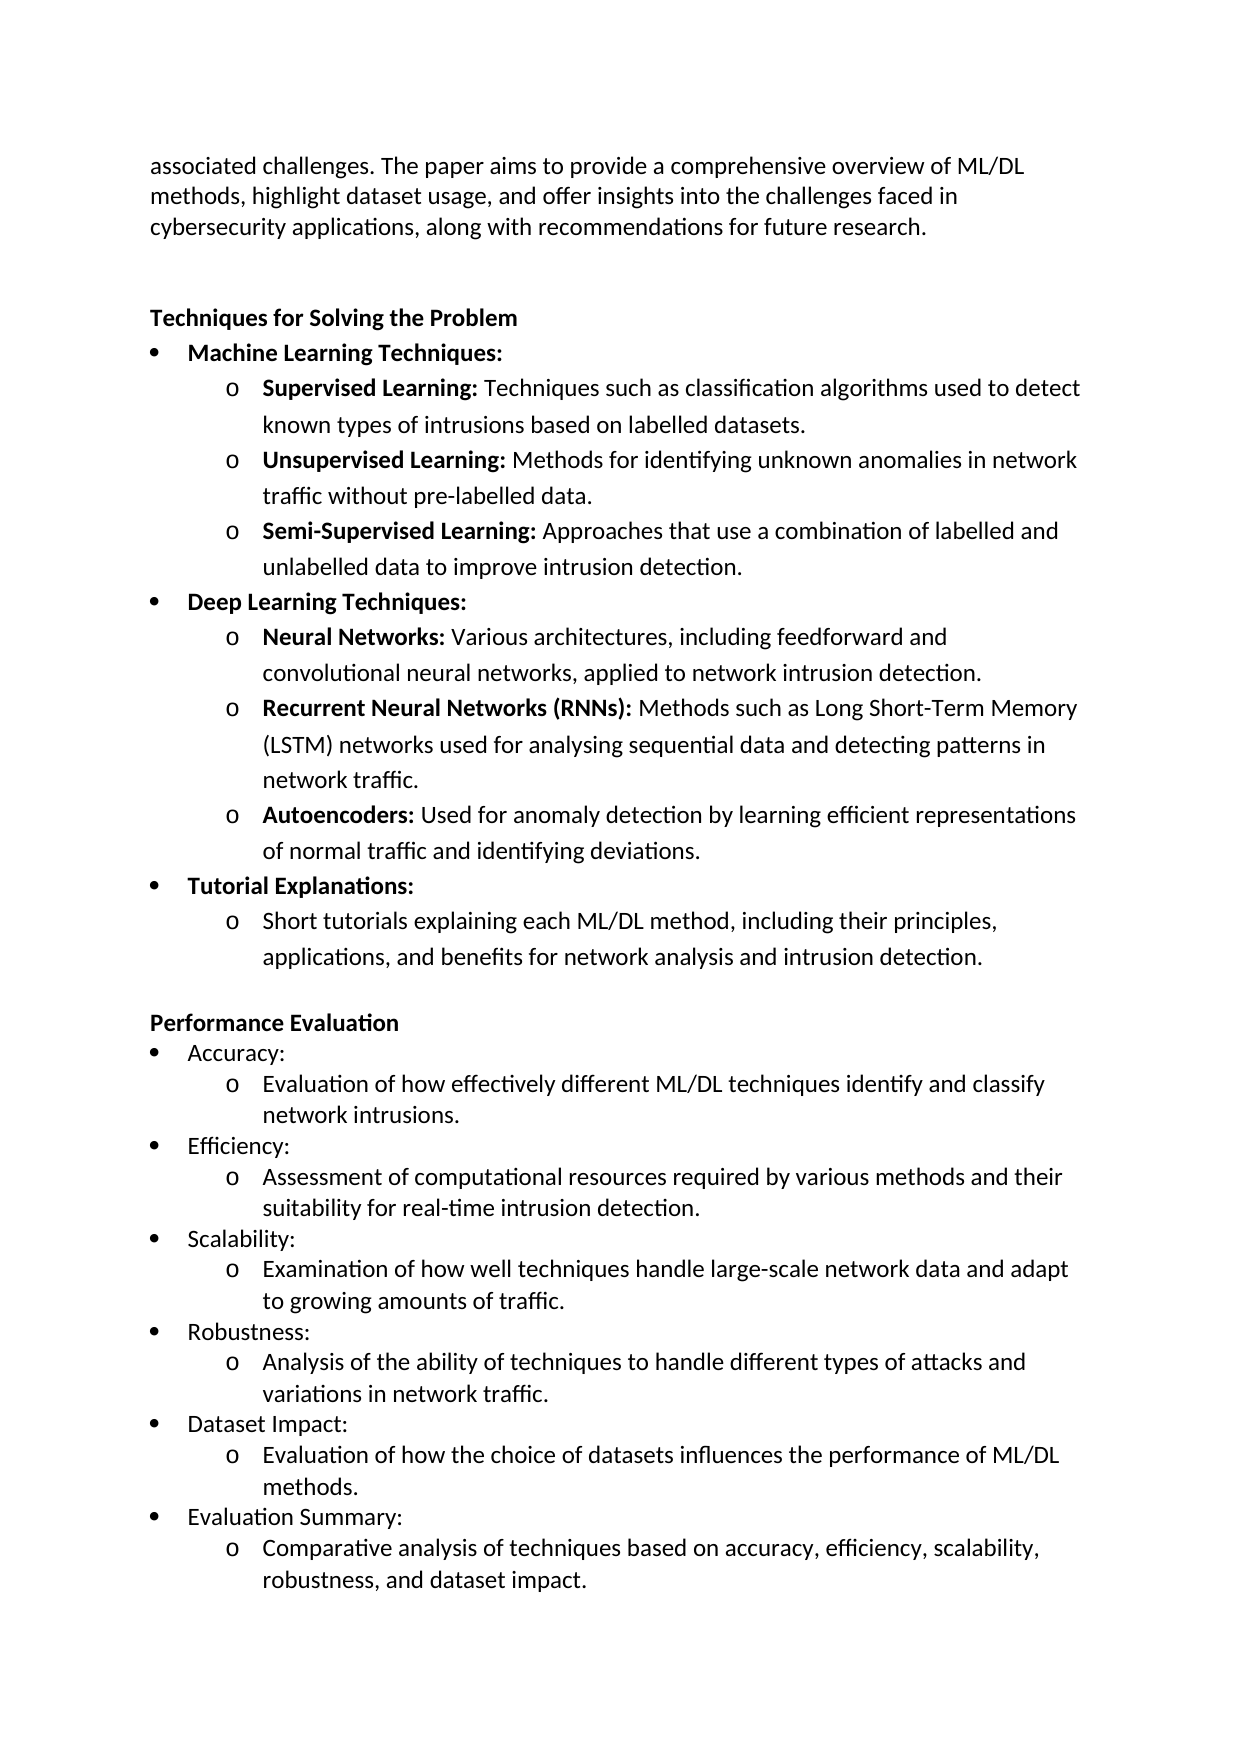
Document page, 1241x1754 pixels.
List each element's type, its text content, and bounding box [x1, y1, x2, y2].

list Comparative analysis of techniques based on accuracy, efficiency, scalability, robustness, and dataset impact. [225, 1532, 1090, 1594]
list Assessment of computational resources required by various methods and their suitability for real-time intrusion detection. [225, 1161, 1090, 1223]
list Neural Networks: Various architectures, including feedforward and convolutional neural networks, applied to network intrusion detection. [225, 621, 1090, 688]
list Machine Learning Techniques: [150, 338, 1090, 368]
list Robustness: [150, 1316, 1090, 1346]
list Accuracy: [150, 1037, 1090, 1068]
list Evaluation of how the choice of datasets influences the performance of ML/DL methods. [225, 1439, 1090, 1501]
list Semi-Supervised Learning: Approaches that use a combination of labelled and unlabelled data to improve intrusion detection. [225, 515, 1090, 582]
list Deep Learning Techniques: [150, 586, 1090, 617]
list Efficiency: [150, 1130, 1090, 1161]
list Evaluation Summary: [150, 1501, 1090, 1532]
text Techniques for Solving the Problem [150, 303, 1090, 333]
list Tutorial Explanations: [150, 870, 1090, 901]
list Unsupervised Learning: Methods for identifying unknown anomalies in network traffic without pre-labelled data. [225, 444, 1090, 511]
list Scalability: [150, 1223, 1090, 1253]
list Evaluation of how effectively different ML/DL techniques identify and classify network intrusions. [225, 1068, 1090, 1130]
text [150, 150, 1090, 242]
list Dataset Impact: [150, 1409, 1090, 1439]
list Analysis of the ability of techniques to handle different types of attacks and variations in network traffic. [225, 1346, 1090, 1409]
text Performance Evaluation [150, 1007, 1090, 1037]
list Supervised Learning: Techniques such as classification algorithms used to detect known types of intrusions based on labelled datasets. [225, 373, 1090, 439]
list Recurrent Neural Networks (RNNs): Methods such as Long Short-Term Memory (LSTM) networks used for analysing sequential data and detecting patterns in network traffic. [225, 693, 1090, 794]
list Examination of how well techniques handle large-scale network data and adapt to growing amounts of traffic. [225, 1253, 1090, 1316]
list Autoencoders: Used for anomaly detection by learning efficient representations of normal traffic and identifying deviations. [225, 799, 1090, 866]
list Short tutorials explaining each ML/DL method, including their principles, applications, and benefits for network analysis and intrusion detection. [225, 905, 1090, 972]
